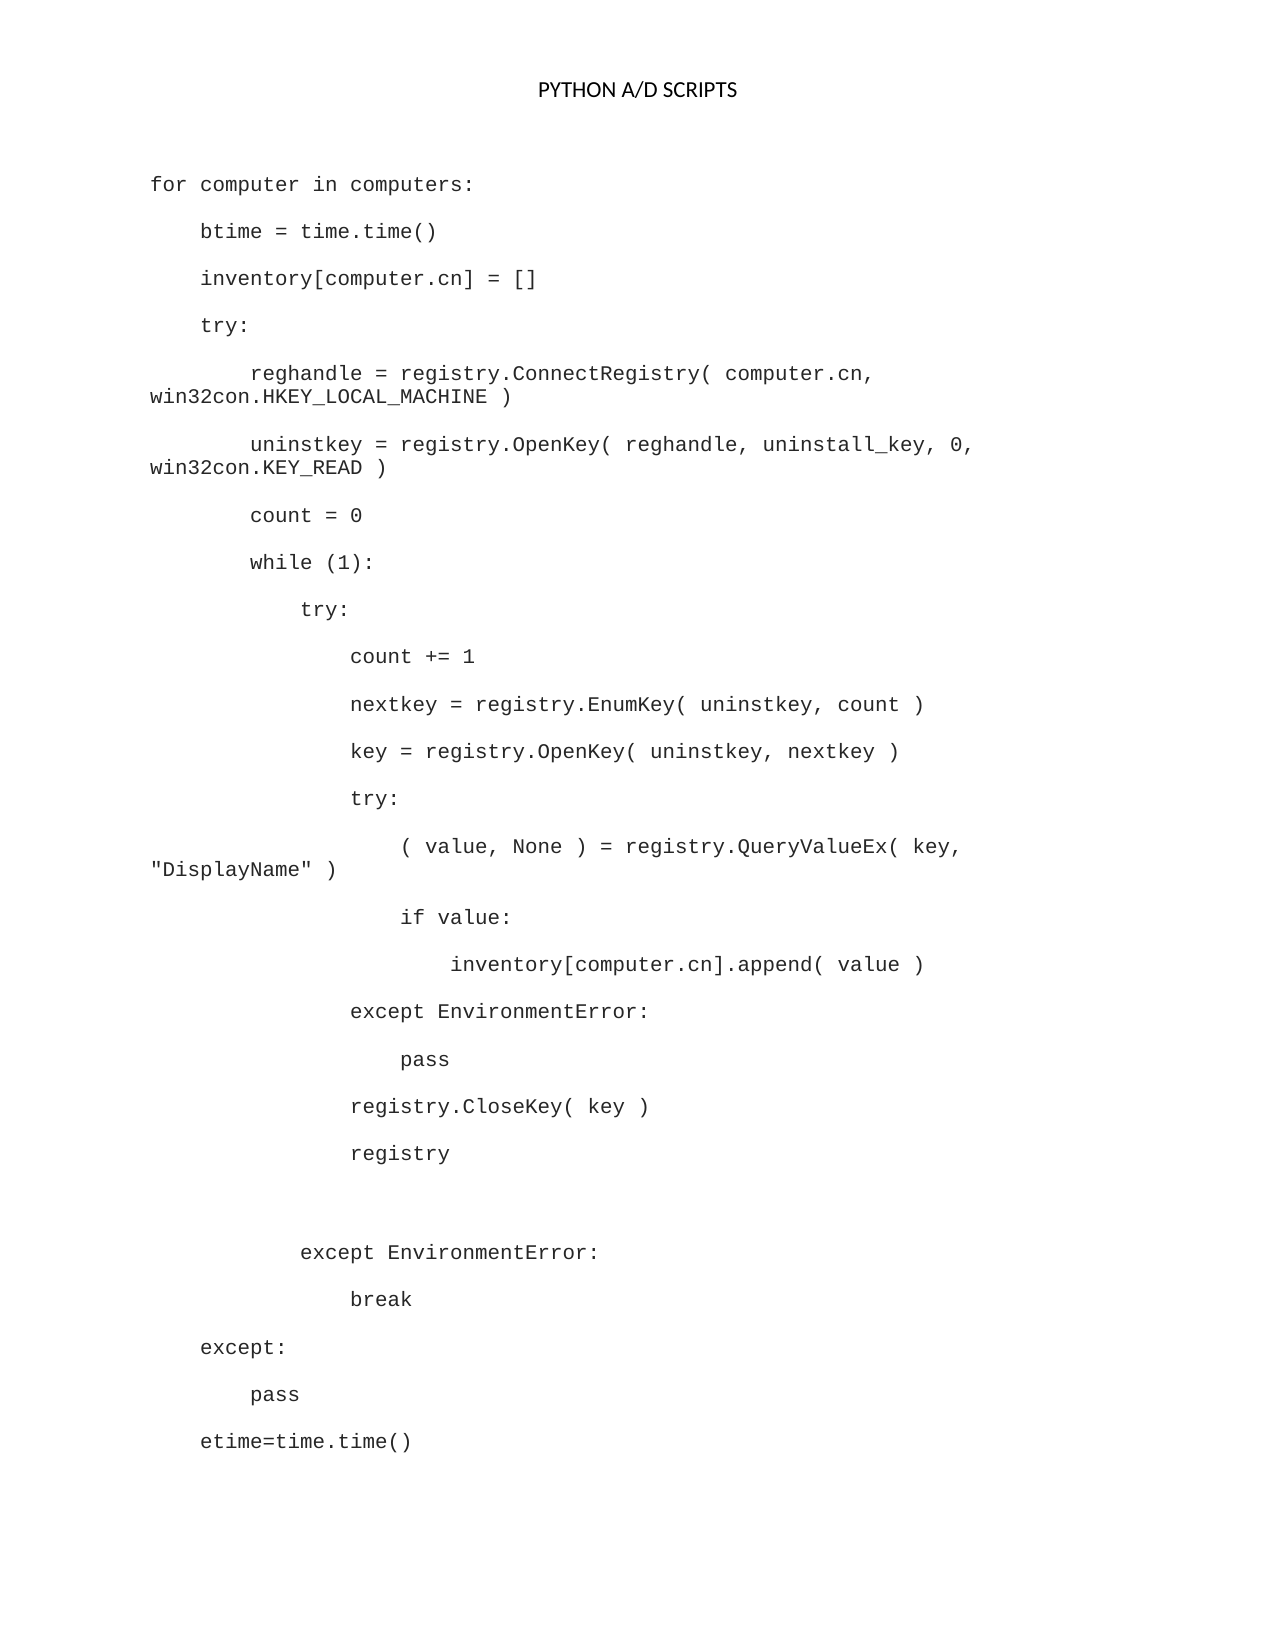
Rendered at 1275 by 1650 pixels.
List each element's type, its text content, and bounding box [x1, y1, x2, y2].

text except EnvironmentError: [150, 1218, 1125, 1266]
text try: [150, 765, 1125, 812]
text inventory[computer.cn].append( value ) [150, 930, 1125, 978]
text pass [150, 1025, 1125, 1072]
text nextkey = registry.EnumKey( uninstkey, count ) [150, 670, 1125, 717]
text for computer in computers: [150, 150, 1125, 197]
text registry [150, 1119, 1125, 1167]
text break [150, 1266, 1125, 1313]
text inventory[computer.cn] = [] [150, 244, 1125, 292]
text if value: [150, 883, 1125, 930]
text except: [150, 1313, 1125, 1360]
text except EnvironmentError: [150, 978, 1125, 1025]
text while (1): [150, 528, 1125, 576]
text try: [150, 292, 1125, 339]
text try: [150, 576, 1125, 623]
text uninstkey = registry.OpenKey( reghandle, uninstall_key, 0, win32con.KEY_READ ) [150, 410, 1125, 481]
text pass [150, 1360, 1125, 1408]
text reghandle = registry.ConnectRegistry( computer.cn, win32con.HKEY_LOCAL_MACHINE ) [150, 339, 1125, 410]
text etime=time.time() [150, 1408, 1125, 1455]
text ( value, None ) = registry.QueryValueEx( key, "DisplayName" ) [150, 812, 1125, 883]
text count = 0 [150, 481, 1125, 528]
text btime = time.time() [150, 197, 1125, 244]
text count += 1 [150, 623, 1125, 670]
text registry.CloseKey( key ) [150, 1072, 1125, 1119]
text key = registry.OpenKey( uninstkey, nextkey ) [150, 717, 1125, 765]
